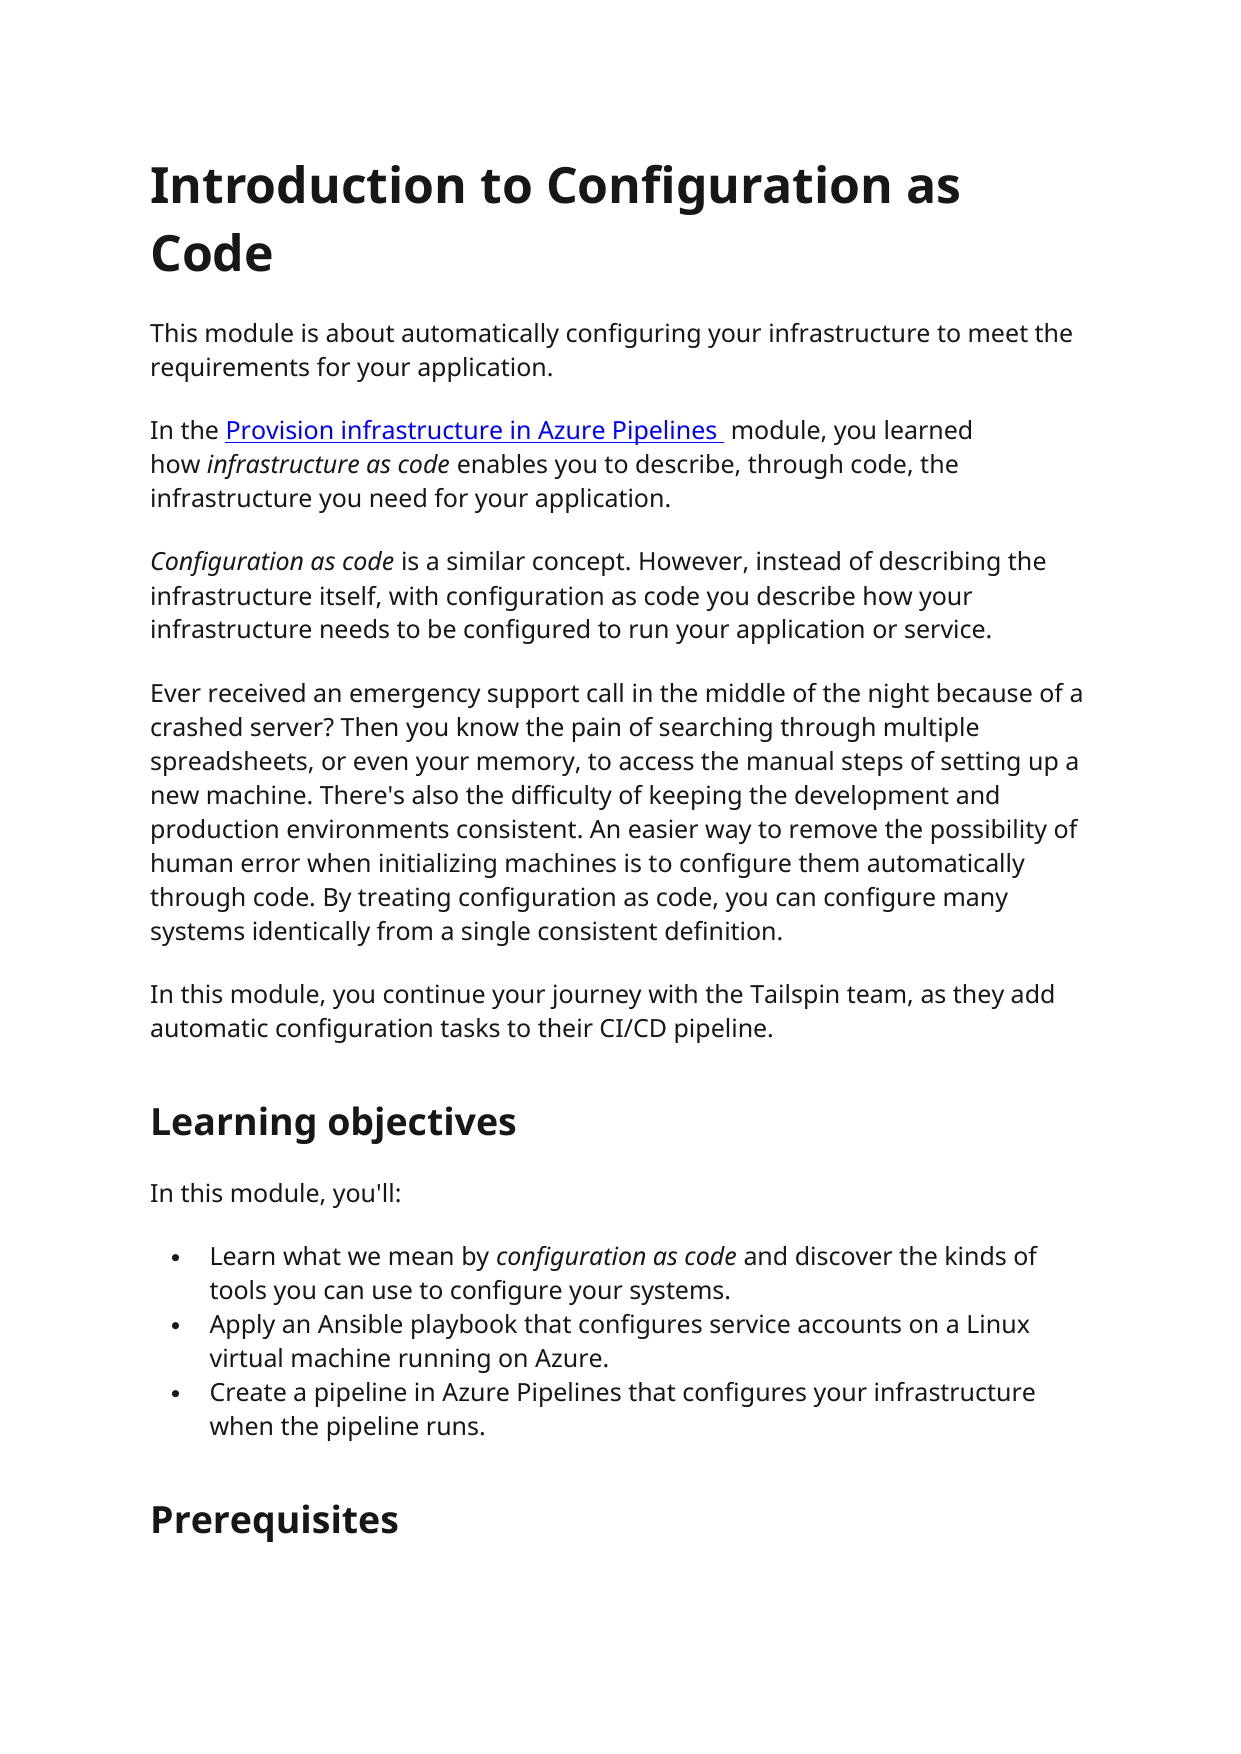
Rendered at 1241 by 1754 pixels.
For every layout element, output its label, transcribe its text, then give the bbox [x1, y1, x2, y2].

text Prerequisites [150, 1493, 1090, 1544]
text In the Provision infrastructure in Azure Pipelines module, you learned how infrastructure as code enables you to describe, through code, the infrastructure you need for your application. [150, 413, 1090, 515]
text Ever received an emergency support call in the middle of the night because of a crashed server? Then you know the pain of searching through multiple spreadsheets, or even your memory, to access the manual steps of setting up a new machine. There's also the difficulty of keeping the development and production environments consistent. An easier way to remove the possibility of human error when initializing machines is to configure them automatically through code. By treating configuration as code, you can configure many systems identically from a single consistent definition. [150, 675, 1090, 948]
text This module is about automatically configuring your infrastructure to meet the requirements for your application. [150, 315, 1090, 383]
text Introduction to Configuration as Code [150, 150, 1090, 286]
list Create a pipeline in Azure Pipelines that configures your infrastructure when the pipeline runs. [172, 1375, 1090, 1443]
list Learn what we mean by configuration as code and discover the kinds of tools you can use to configure your systems. [172, 1239, 1090, 1307]
text Learning objectives [150, 1095, 1090, 1146]
text In this module, you'll: [150, 1175, 1090, 1209]
list Apply an Ansible playbook that configures service accounts on a Linux virtual machine running on Azure. [172, 1307, 1090, 1375]
text In this module, you continue your journey with the Tailspin team, as they add automatic configuration tasks to their CI/CD pipeline. [150, 977, 1090, 1045]
text Configuration as code is a similar concept. However, instead of describing the infrastructure itself, with configuration as code you describe how your infrastructure needs to be configured to run your application or service. [150, 544, 1090, 646]
